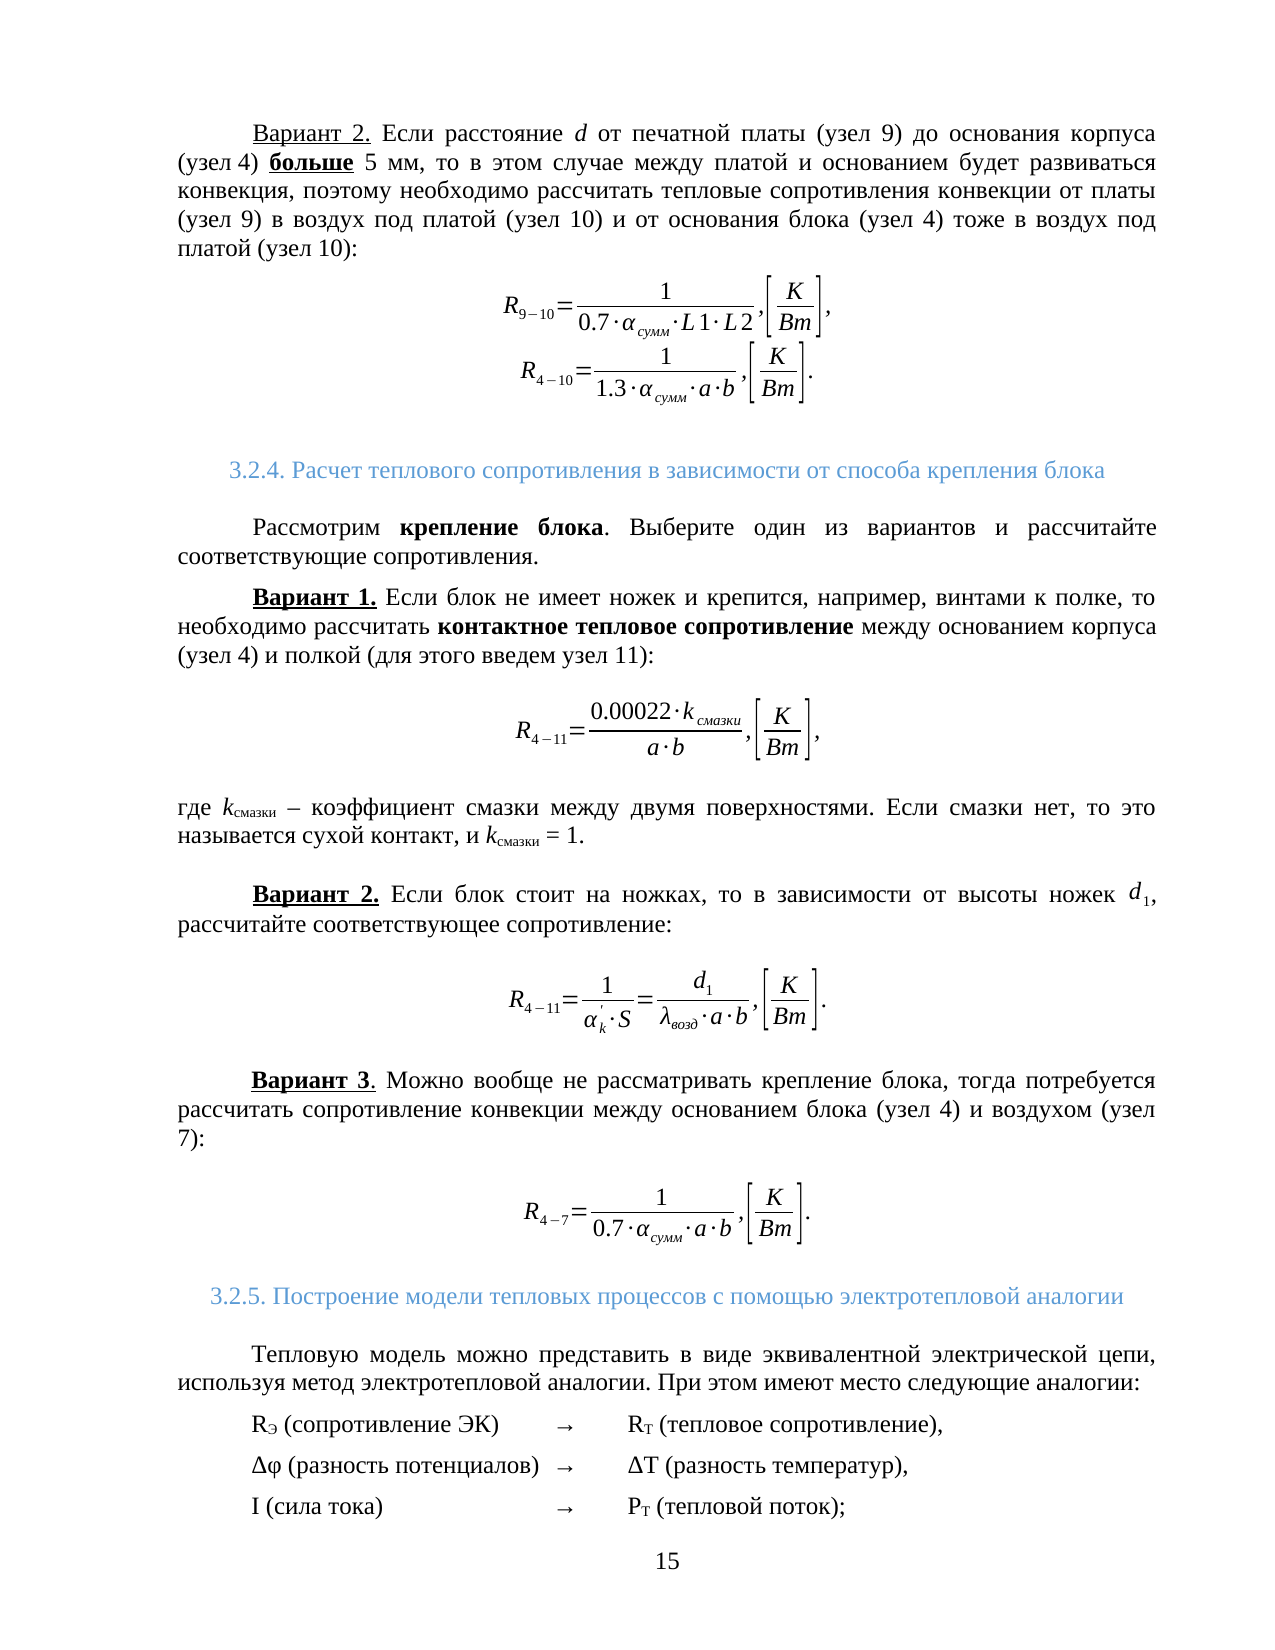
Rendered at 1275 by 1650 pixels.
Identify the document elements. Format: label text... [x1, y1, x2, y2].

text Δφ (разность потенциалов) → ΔT (разность температур), [177, 1450, 1157, 1479]
text Вариант 1. Если блок не имеет ножек и крепится, например, винтами к полке, то необходимо рассчитать контактное тепловое сопротивление между основанием корпуса (узел 4) и полкой (для этого введем узел 11): [177, 582, 1157, 669]
text где kсмазки – коэффициент смазки между двумя поверхностями. Если смазки нет, то это называется сухой контакт, и kсмазки = 1. [177, 792, 1157, 849]
text Вариант 2. Если блок стоит на ножках, то в зависимости от высоты ножек , рассчитайте соответствующее сопротивление: [177, 878, 1157, 938]
text Тепловую модель можно представить в виде эквивалентной электрической цепи, используя метод электротепловой аналогии. При этом имеют место следующие аналогии: [177, 1339, 1157, 1396]
subtitle 3.2.4. Расчет теплового сопротивления в зависимости от способа крепления блока [177, 455, 1157, 484]
text Рассмотрим крепление блока. Выберите один из вариантов и рассчитайте соответствующие сопротивления. [177, 512, 1157, 570]
subtitle 3.2.5. Построение модели тепловых процессов с помощью электротепловой аналогии [177, 1281, 1157, 1310]
text Вариант 2. Если расстояние d от печатной платы (узел 9) до основания корпуса (узел 4) больше 5 мм, то в этом случае между платой и основанием будет развиваться конвекция, поэтому необходимо рассчитать тепловые сопротивления конвекции от платы (узел 9) в воздух под платой (узел 10) и от основания блока (узел 4) тоже в воздух под платой (узел 10): [177, 118, 1157, 262]
text Вариант 3. Можно вообще не рассматривать крепление блока, тогда потребуется рассчитать сопротивление конвекции между основанием блока (узел 4) и воздухом (узел 7): [177, 1066, 1157, 1152]
text I (сила тока) → PT (тепловой поток); [177, 1491, 1157, 1520]
text RЭ (сопротивление ЭК) → RT (тепловое сопротивление), [177, 1409, 1157, 1437]
